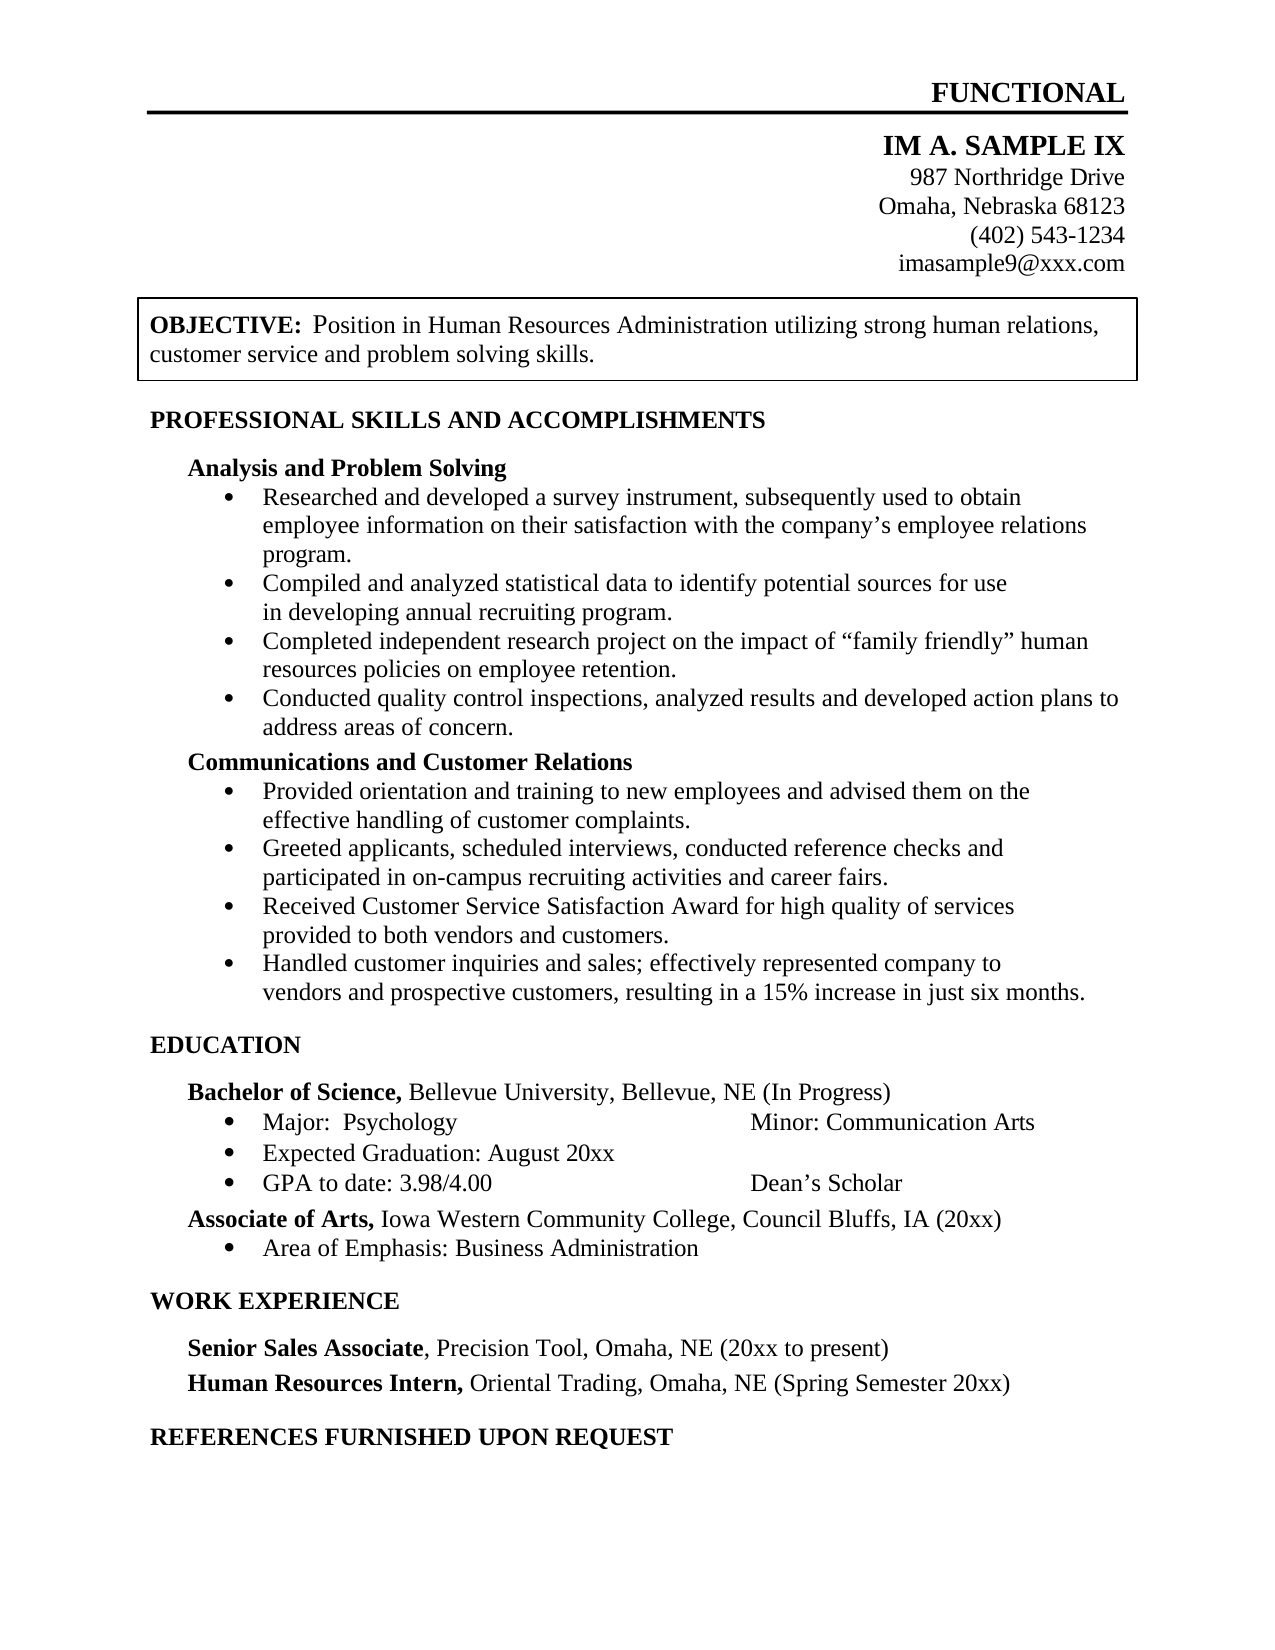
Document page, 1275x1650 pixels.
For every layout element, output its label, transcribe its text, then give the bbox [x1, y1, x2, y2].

text (402) 543-1234 [127, 220, 1125, 248]
list Handled customer inquiries and sales; effectively represented company to vendors and prospective customers, resulting in a 15% increase in just six months. [225, 948, 1087, 1006]
list Compiled and analyzed statistical data to identify potential sources for use in developing annual recruiting program. [225, 568, 1032, 626]
subtitle WORK EXPERIENCE [150, 1286, 1148, 1315]
list GPA to date: 3.98/4.00 Dean’s Scholar [225, 1167, 1148, 1198]
text Bachelor of Science, Bellevue University, Bellevue, NE (In Progress) [187, 1077, 1148, 1106]
text employee information on their satisfaction with the company’s employee relations program. [262, 511, 1090, 568]
text Associate of Arts, Iowa Western Community College, Council Bluffs, IA (20xx) [187, 1204, 1148, 1233]
list Conducted quality control inspections, analyzed results and developed action plans to address areas of concern. [225, 683, 1119, 741]
list Provided orientation and training to new employees and advised them on the effective handling of customer complaints. [225, 776, 1123, 833]
text Omaha, Nebraska 68123 [127, 191, 1125, 220]
text 987 Northridge Drive [127, 162, 1125, 191]
subtitle Communications and Customer Relations [187, 747, 1148, 776]
text REFERENCES FURNISHED UPON REQUEST [150, 1422, 1148, 1450]
text Human Resources Intern, Oriental Trading, Omaha, NE (Spring Semester 20xx) [187, 1368, 1148, 1397]
subtitle EDUCATION [150, 1030, 1148, 1059]
text IM A. SAMPLE IX [127, 129, 1126, 162]
text Senior Sales Associate, Precision Tool, Omaha, NE (20xx to present) [187, 1333, 1148, 1362]
list Area of Emphasis: Business Administration [225, 1233, 1148, 1262]
subtitle FUNCTIONAL [127, 75, 1125, 108]
list Major: Psychology Minor: Communication Arts [225, 1106, 1148, 1137]
list Researched and developed a survey instrument, subsequently used to obtain [225, 482, 1148, 511]
list Expected Graduation: August 20xx [225, 1137, 1148, 1167]
list Greeted applicants, scheduled interviews, conducted reference checks and participated in on-campus recruiting activities and career fairs. [225, 833, 1003, 891]
subtitle Analysis and Problem Solving [187, 453, 1148, 482]
text imasample9@xxx.com [127, 248, 1125, 277]
list Completed independent research project on the impact of “family friendly” human resources policies on employee retention. [225, 626, 1088, 683]
subtitle PROFESSIONAL SKILLS AND ACCOMPLISHMENTS [150, 319, 1148, 434]
list Received Customer Service Satisfaction Award for high quality of services provided to both vendors and customers. [225, 891, 1109, 948]
